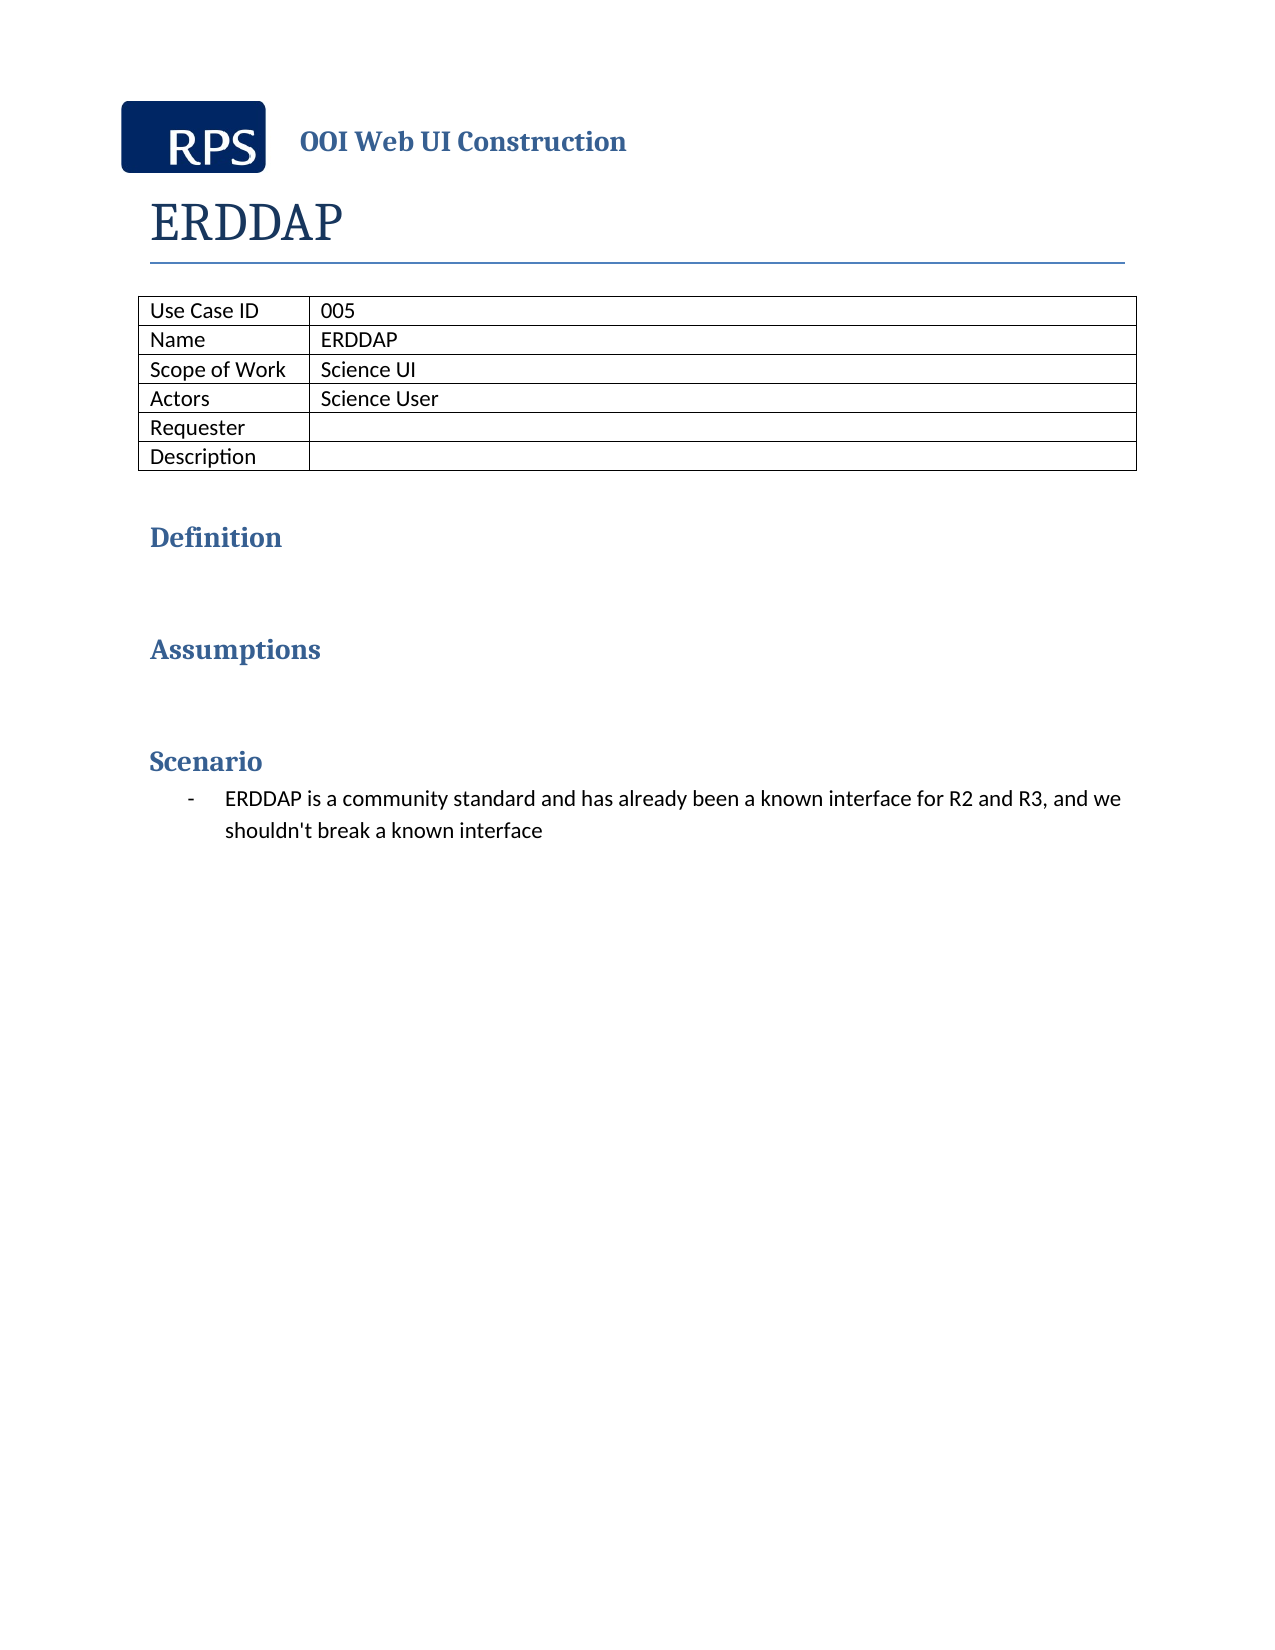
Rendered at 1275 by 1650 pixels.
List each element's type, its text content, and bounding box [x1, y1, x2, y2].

subtitle Assumptions [150, 633, 1125, 667]
title ERDDAP [150, 192, 1125, 262]
table_cell Actors [139, 384, 309, 412]
table_header 005 [310, 297, 1136, 324]
table_cell Requester [139, 413, 309, 441]
table_cell Description [139, 442, 309, 470]
table_cell Science User [310, 384, 1136, 412]
list ERDDAP is a community standard and has already been a known interface for R2 and R3, and we shouldn't break a known interface [187, 784, 1125, 844]
table_cell Name [139, 326, 309, 354]
table_cell ERDDAP [310, 326, 1136, 354]
picture [121, 101, 272, 173]
table_cell [310, 413, 1136, 441]
table_header Use Case ID [139, 297, 309, 324]
subtitle Definition [150, 521, 1125, 554]
table_cell Scope of Work [139, 355, 309, 383]
table_cell [310, 442, 1136, 470]
subtitle Scenario [150, 745, 1125, 779]
table_cell Science UI [310, 355, 1136, 383]
